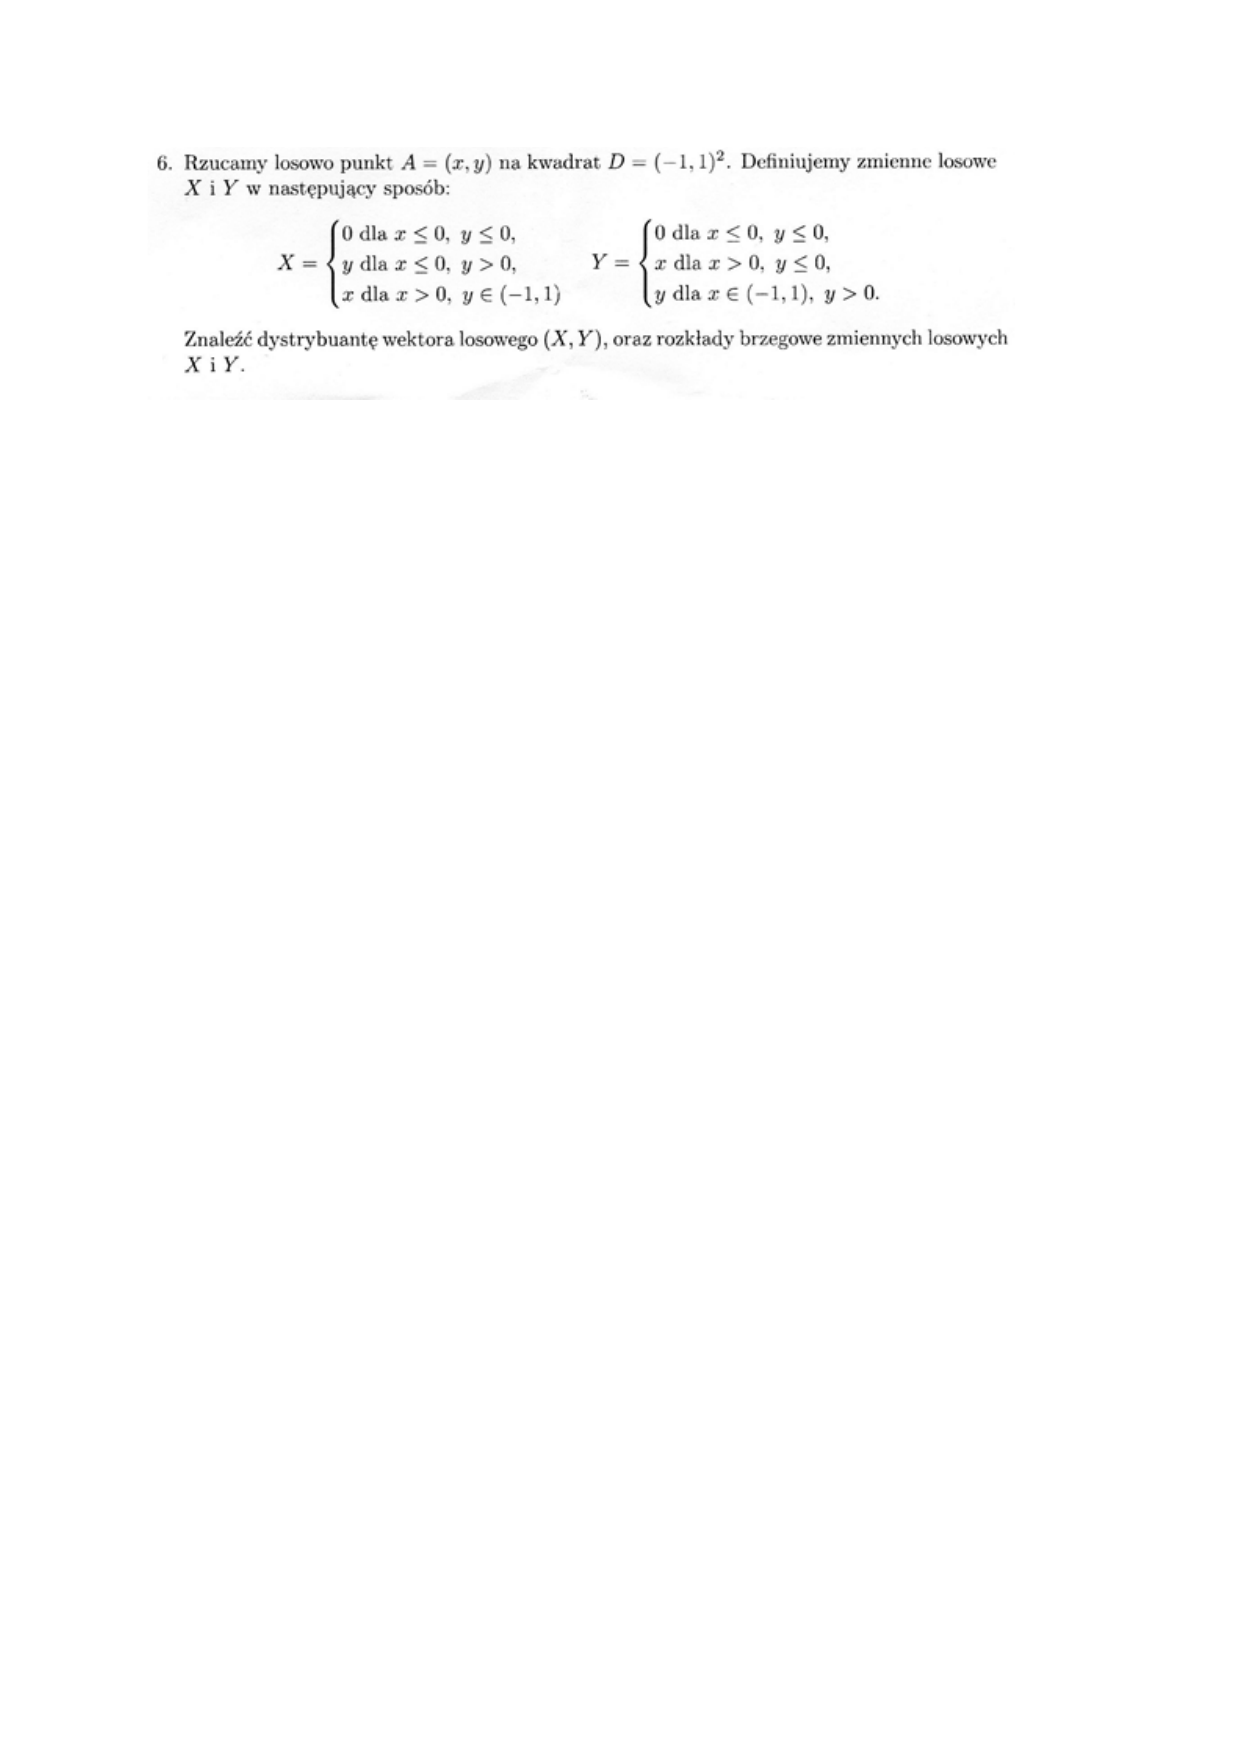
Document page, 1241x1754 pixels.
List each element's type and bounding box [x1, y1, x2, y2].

picture [147, 147, 1016, 400]
